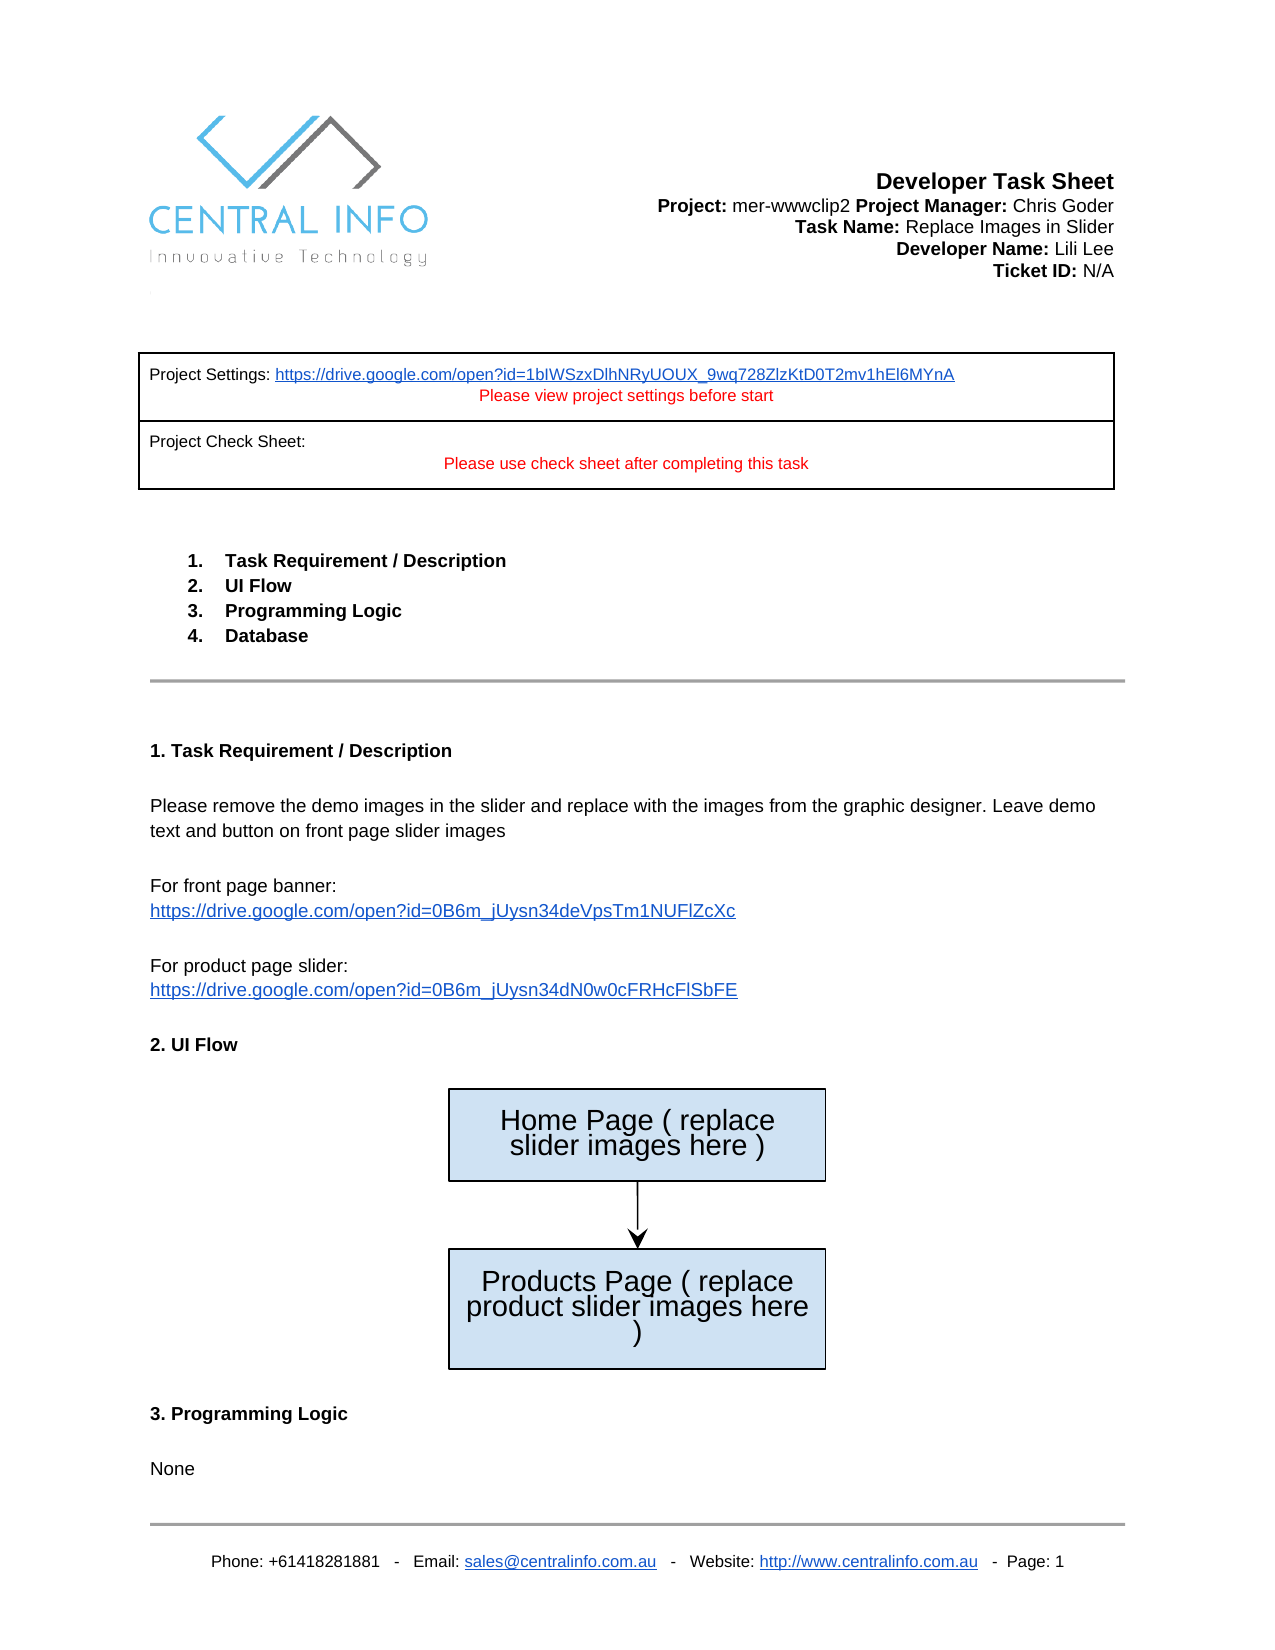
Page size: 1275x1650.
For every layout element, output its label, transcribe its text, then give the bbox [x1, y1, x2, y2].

list Programming Logic [187, 600, 1125, 621]
text 3. Programming Logic [150, 1403, 1125, 1425]
text https://drive.google.com/open?id=0B6m_jUysn34deVpsTm1NUFlZcXc [150, 899, 1125, 921]
text For front page banner: [150, 875, 1125, 896]
table_header Project Settings: https://drive.google.com/open?id=1bIWSzxDlhNRyUOUX_9wq728ZlzKtD0T2mv1hEl6MYnA Please view project settings before start [140, 354, 1113, 420]
text 2. UI Flow [150, 1034, 1125, 1056]
text Please remove the demo images in the slider and replace with the images from the graphic designer. Leave demo text and button on front page slider images [150, 795, 1125, 841]
list Task Requirement / Description [187, 550, 1125, 572]
text For product page slider: [150, 954, 1125, 976]
text https://drive.google.com/open?id=0B6m_jUysn34dN0w0cFRHcFlSbFE [150, 979, 1125, 1001]
text None [150, 1458, 1125, 1480]
picture [149, 115, 432, 267]
list Database [187, 624, 1125, 646]
table_cell Project Check Sheet: Please use check sheet after completing this task [140, 422, 1113, 488]
list UI Flow [187, 575, 1125, 596]
text 1. Task Requirement / Description [150, 740, 1125, 761]
